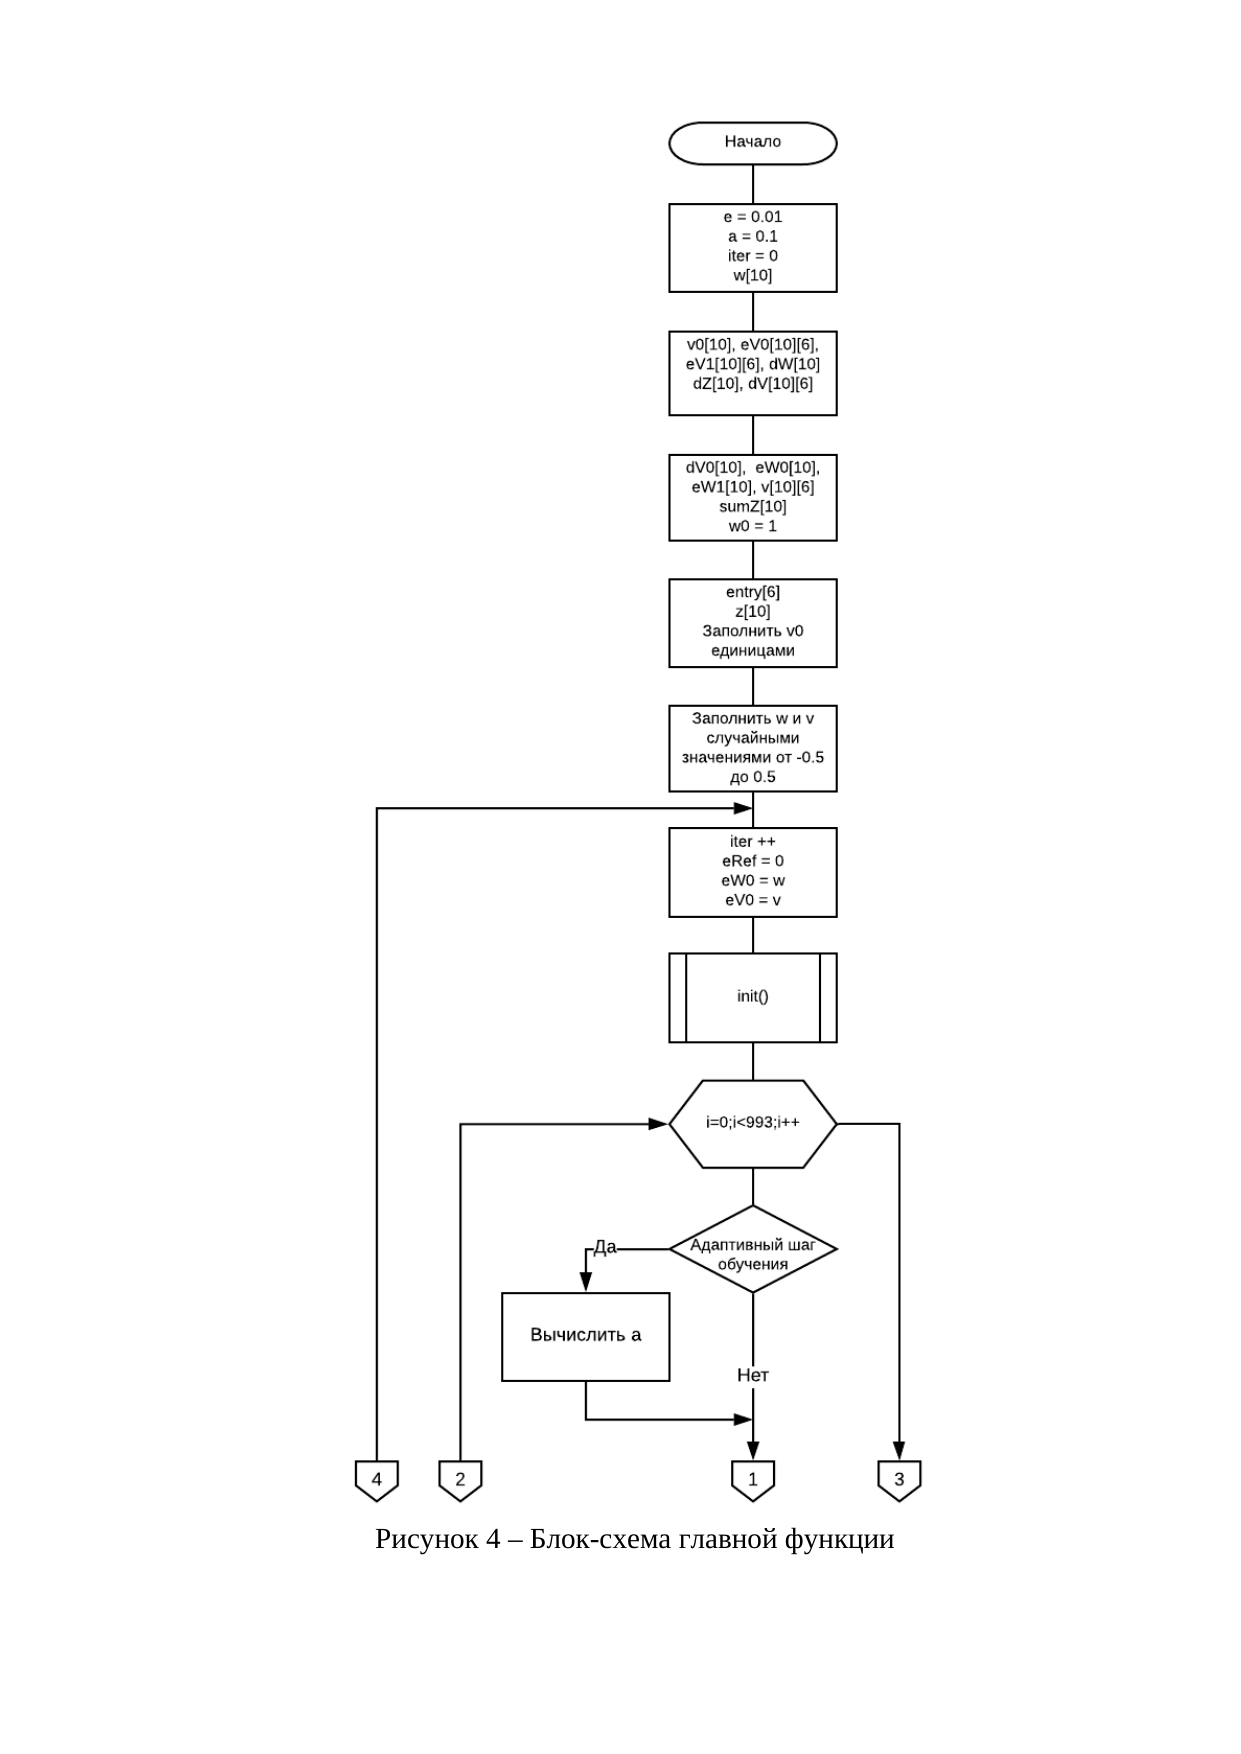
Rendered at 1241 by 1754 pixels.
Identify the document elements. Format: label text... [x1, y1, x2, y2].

picture [342, 118, 928, 1505]
text Рисунок 4 – Блок-схема главной функции [177, 1522, 1093, 1555]
